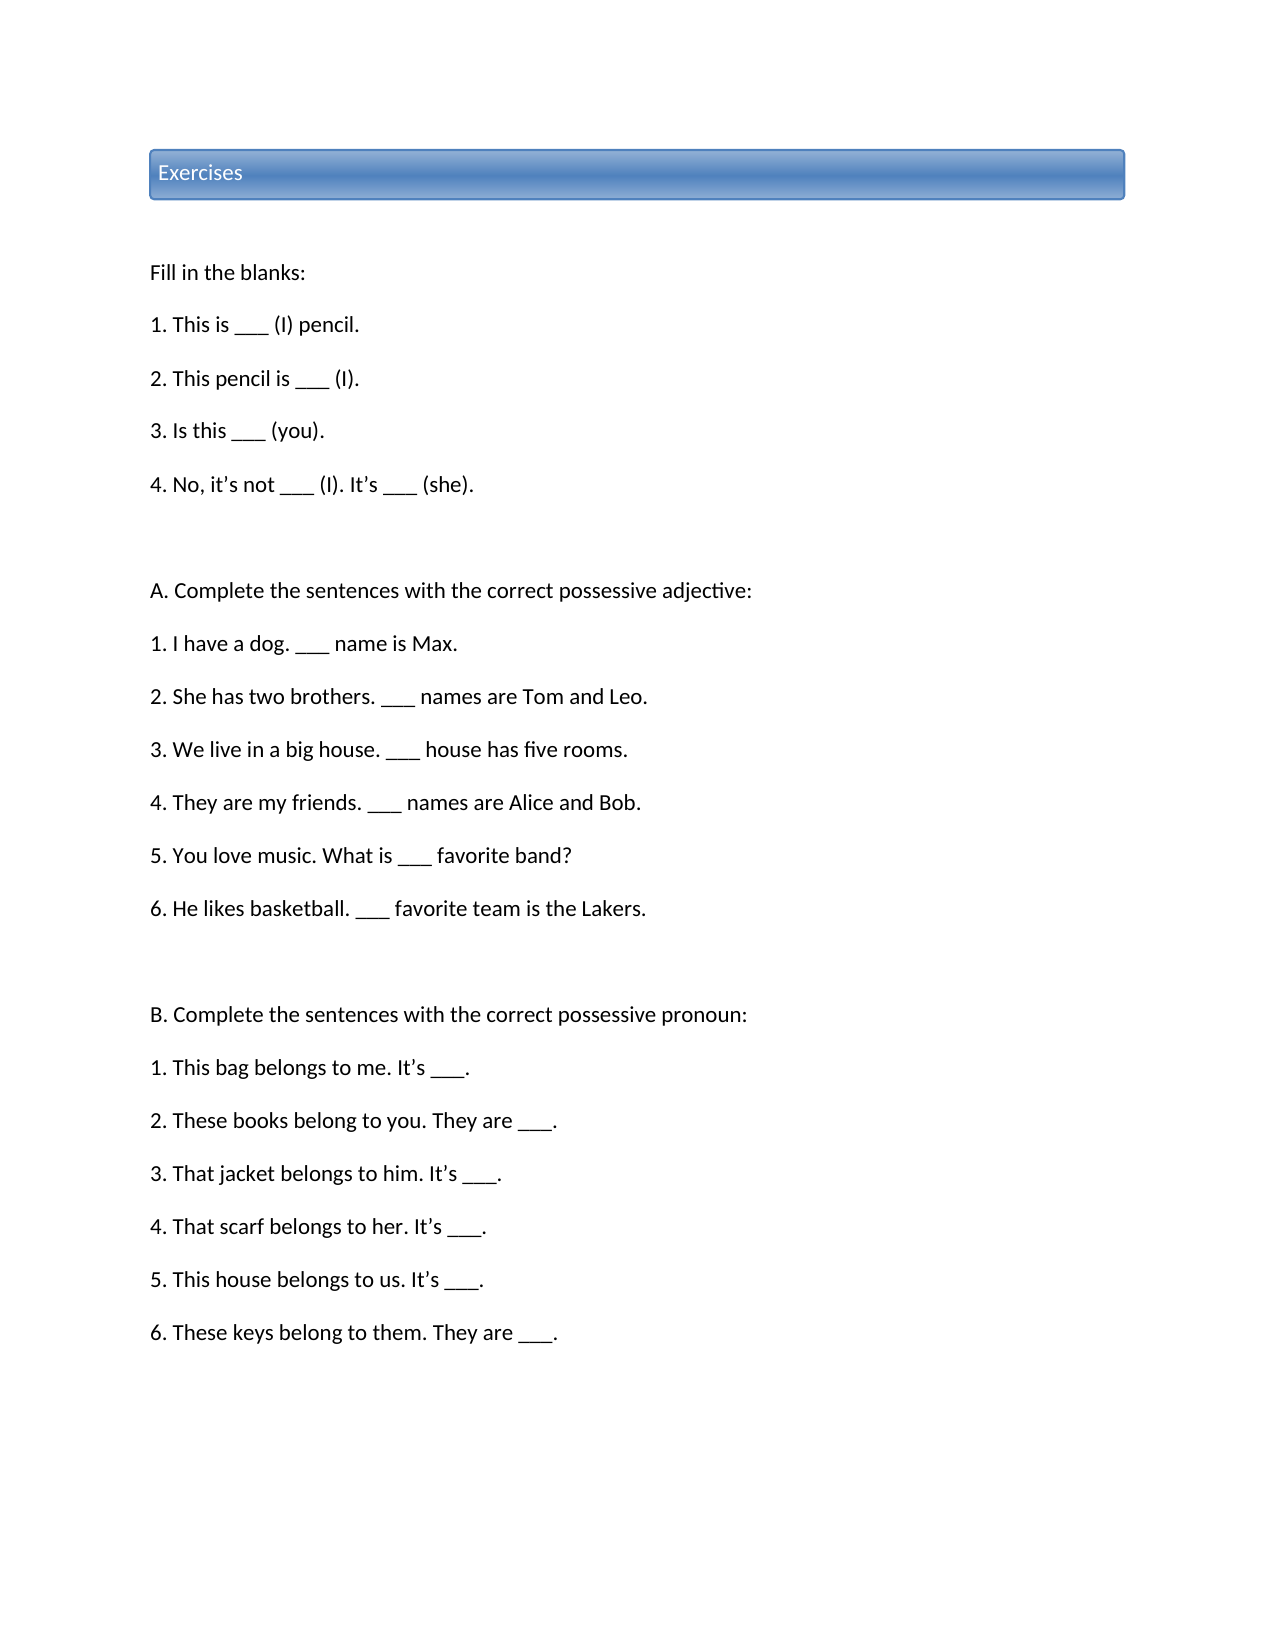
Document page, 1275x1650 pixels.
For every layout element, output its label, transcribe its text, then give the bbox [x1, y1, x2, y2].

text 2. This pencil is ___ (I). [150, 364, 1125, 392]
text A. Complete the sentences with the correct possessive adjective: [150, 576, 1125, 604]
text B. Complete the sentences with the correct possessive pronoun: [150, 1000, 1125, 1028]
text 1. This is ___ (I) pencil. [150, 311, 1125, 339]
text 6. He likes basketball. ___ favorite team is the Lakers. [150, 894, 1125, 922]
text 3. Is this ___ (you). [150, 417, 1125, 445]
text 4. That scarf belongs to her. It’s ___. [150, 1212, 1125, 1240]
text 3. That jacket belongs to him. It’s ___. [150, 1159, 1125, 1187]
text 3. We live in a big house. ___ house has five rooms. [150, 735, 1125, 763]
text Fill in the blanks: [150, 258, 1125, 286]
text 5. This house belongs to us. It’s ___. [150, 1265, 1125, 1293]
text 4. No, it’s not ___ (I). It’s ___ (she). [150, 470, 1125, 498]
text 1. I have a dog. ___ name is Max. [150, 629, 1125, 657]
text 2. She has two brothers. ___ names are Tom and Leo. [150, 682, 1125, 710]
text 1. This bag belongs to me. It’s ___. [150, 1053, 1125, 1081]
text 4. They are my friends. ___ names are Alice and Bob. [150, 788, 1125, 816]
text 5. You love music. What is ___ favorite band? [150, 841, 1125, 869]
text 6. These keys belong to them. They are ___. [150, 1318, 1125, 1346]
text 2. These books belong to you. They are ___. [150, 1106, 1125, 1134]
